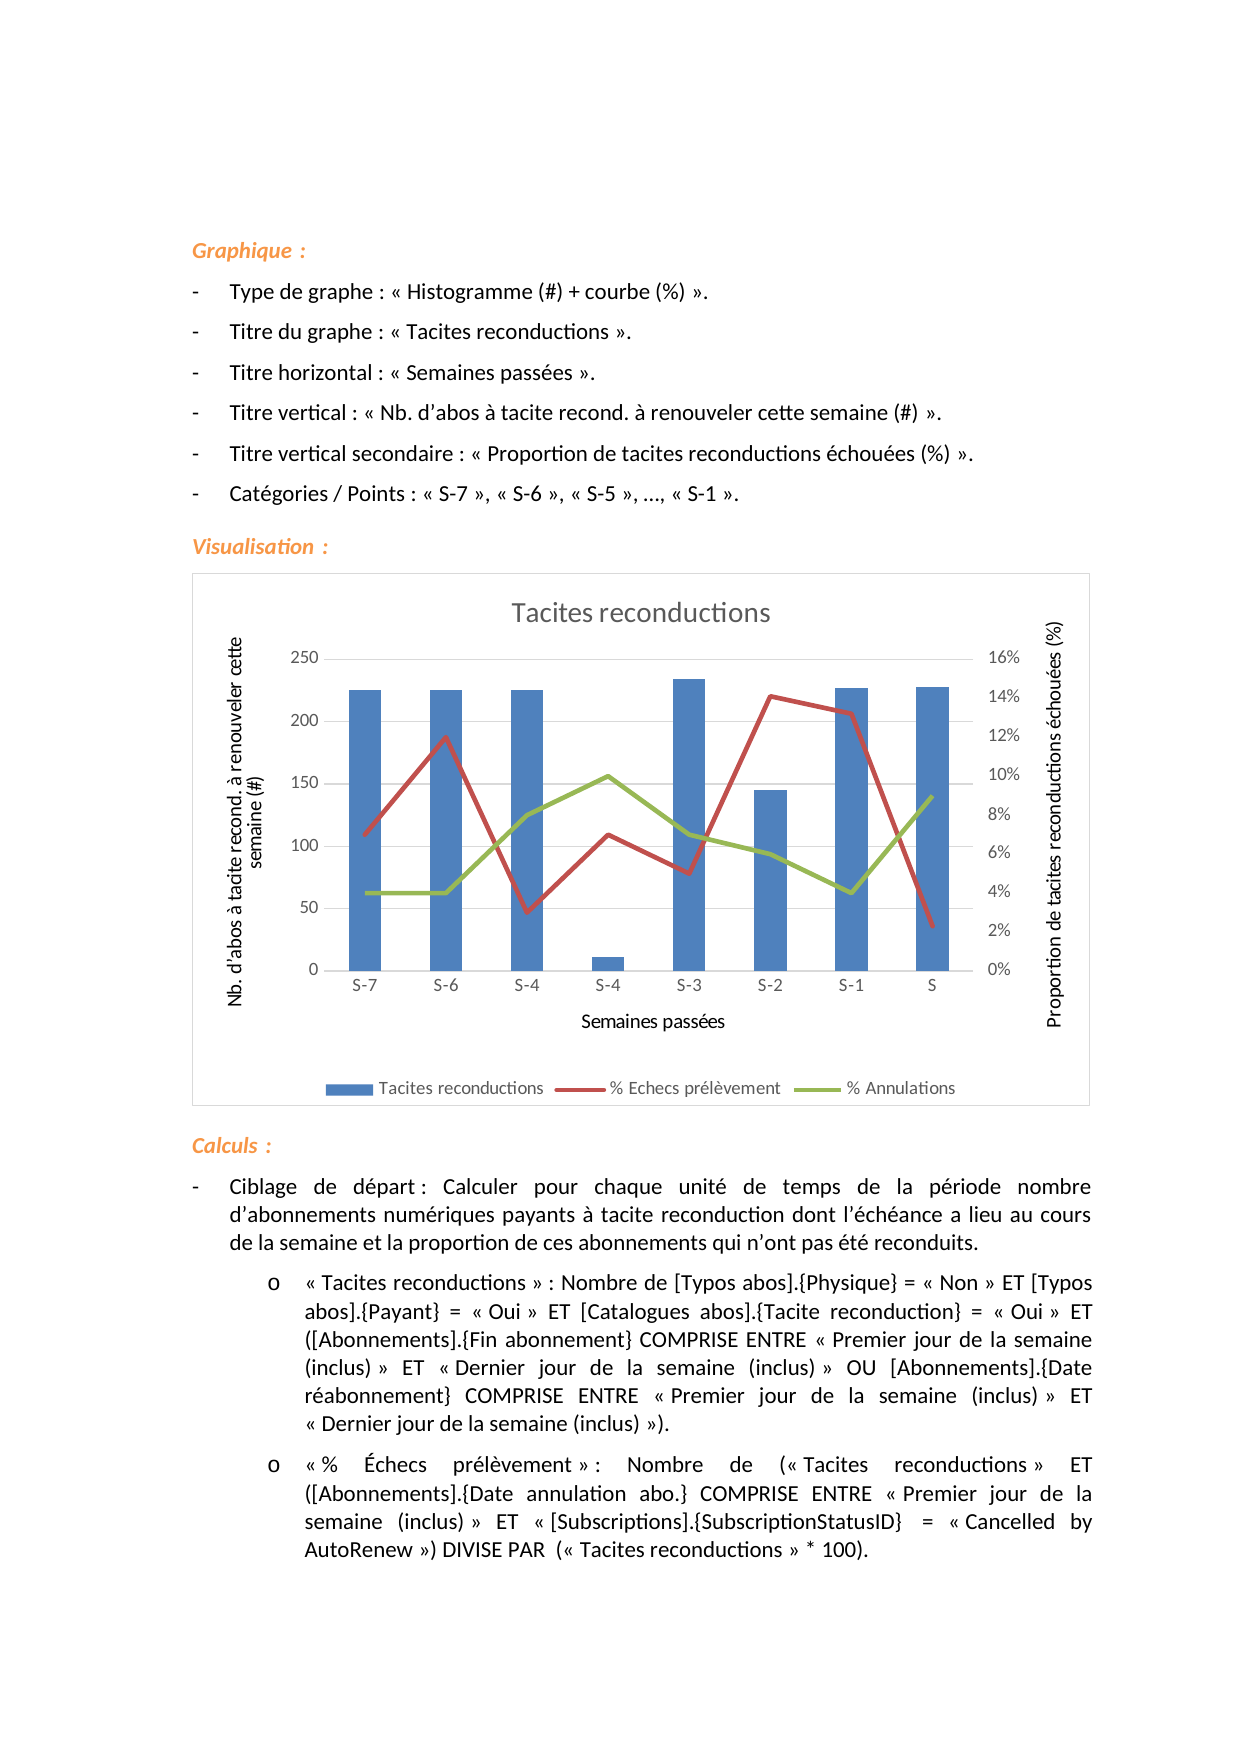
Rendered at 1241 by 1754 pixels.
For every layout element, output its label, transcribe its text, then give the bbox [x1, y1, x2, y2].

list « Tacites reconductions » : Nombre de [Typos abos].{Physique} = « Non » ET [Typos abos].{Payant} = « Oui » ET [Catalogues abos].{Tacite reconduction} = « Oui » ET ([Abonnements].{Fin abonnement} COMPRISE ENTRE « Premier jour de la semaine (inclus) » ET « Dernier jour de la semaine (inclus) » OU [Abonnements].{Date réabonnement} COMPRISE ENTRE « Premier jour de la semaine (inclus) » ET « Dernier jour de la semaine (inclus) »). [267, 1268, 1093, 1438]
list Titre du graphe : « Tacites reconductions ». [192, 317, 1093, 345]
list « % Échecs prélèvement » : Nombre de (« Tacites reconductions » ET ([Abonnements].{Date annulation abo.} COMPRISE ENTRE « Premier jour de la semaine (inclus) » ET « [Subscriptions].{SubscriptionStatusID} = « Cancelled by AutoRenew ») DIVISE PAR (« Tacites reconductions » * 100). [267, 1450, 1093, 1563]
list Titre vertical secondaire : « Proportion de tacites reconductions échouées (%) ». [192, 439, 1093, 467]
list Titre horizontal : « Semaines passées ». [192, 358, 1093, 386]
list Ciblage de départ : Calculer pour chaque unité de temps de la période nombre d’abonnements numériques payants à tacite reconduction dont l’échéance a lieu au cours de la semaine et la proportion de ces abonnements qui n’ont pas été reconduits. [192, 1172, 1093, 1256]
list Catégories / Points : « S-7 », « S-6 », « S-5 », …, « S-1 ». [192, 479, 1093, 507]
subtitle Graphique : [192, 236, 1093, 264]
subtitle Visualisation : [192, 532, 1093, 560]
list Titre vertical : « Nb. d’abos à tacite recond. à renouveler cette semaine (#) ». [192, 398, 1093, 426]
subtitle Calculs : [192, 1131, 1093, 1159]
list Type de graphe : « Histogramme (#) + courbe (%) ». [192, 277, 1093, 305]
